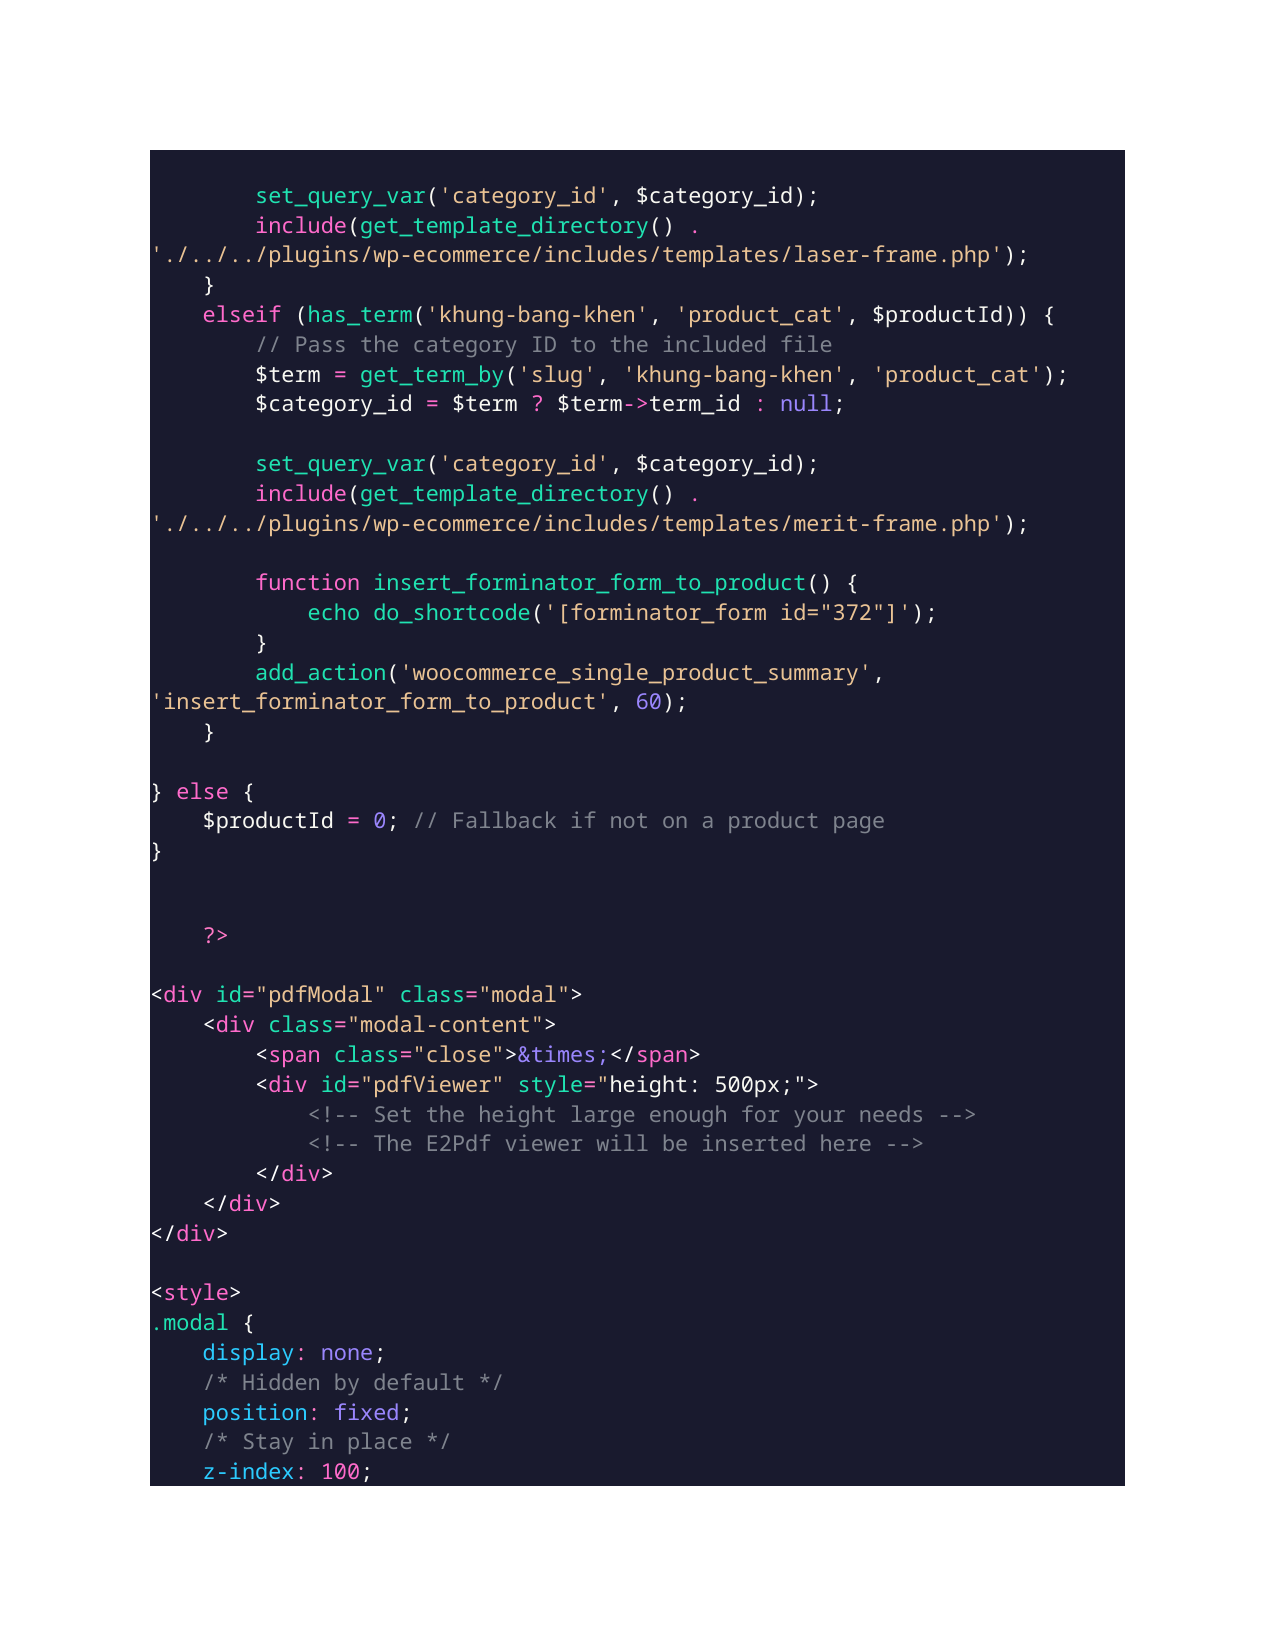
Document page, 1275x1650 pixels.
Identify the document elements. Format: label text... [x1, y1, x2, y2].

text } else { [150, 776, 1125, 805]
text $category_id = $term ? $term->term_id : null; [150, 388, 1125, 418]
text /* Hidden by default */ [150, 1367, 1125, 1396]
text z-index: 100; [150, 1456, 1125, 1486]
text } [150, 835, 1125, 865]
text position: fixed; [150, 1396, 1125, 1426]
text include(get_template_directory() . './../../plugins/wp-ecommerce/includes/templates/merit-frame.php'); [150, 478, 1125, 537]
text <!-- Set the height large enough for your needs --> [150, 1098, 1125, 1128]
text </div> [150, 1218, 1125, 1247]
text $term = get_term_by('slug', 'khung-bang-khen', 'product_cat'); [150, 358, 1125, 388]
text elseif (has_term('khung-bang-khen', 'product_cat', $productId)) { [150, 299, 1125, 329]
text <div class="modal-content"> [150, 1009, 1125, 1039]
text set_query_var('category_id', $category_id); [150, 180, 1125, 209]
text function insert_forminator_form_to_product() { [150, 567, 1125, 597]
text $productId = 0; // Fallback if not on a product page [150, 805, 1125, 835]
text // Pass the category ID to the included file [150, 329, 1125, 358]
text <!-- The E2Pdf viewer will be inserted here --> [150, 1128, 1125, 1158]
text /* Stay in place */ [150, 1426, 1125, 1456]
text <style> [150, 1277, 1125, 1307]
text display: none; [150, 1337, 1125, 1367]
text <div id="pdfViewer" style="height: 500px;"> [150, 1069, 1125, 1098]
text add_action('woocommerce_single_product_summary', 'insert_forminator_form_to_product', 60); [150, 656, 1125, 716]
text </div> [150, 1158, 1125, 1188]
text } [150, 269, 1125, 299]
text <span class="close">&times;</span> [150, 1039, 1125, 1069]
text </div> [150, 1188, 1125, 1218]
text include(get_template_directory() . './../../plugins/wp-ecommerce/includes/templates/laser-frame.php'); [150, 209, 1125, 269]
text echo do_shortcode('[forminator_form id="372"]'); [150, 597, 1125, 627]
text } [150, 716, 1125, 746]
text ?> [150, 920, 1125, 949]
text } [150, 627, 1125, 656]
text .modal { [150, 1307, 1125, 1337]
text <div id="pdfModal" class="modal"> [150, 979, 1125, 1009]
text set_query_var('category_id', $category_id); [150, 448, 1125, 478]
